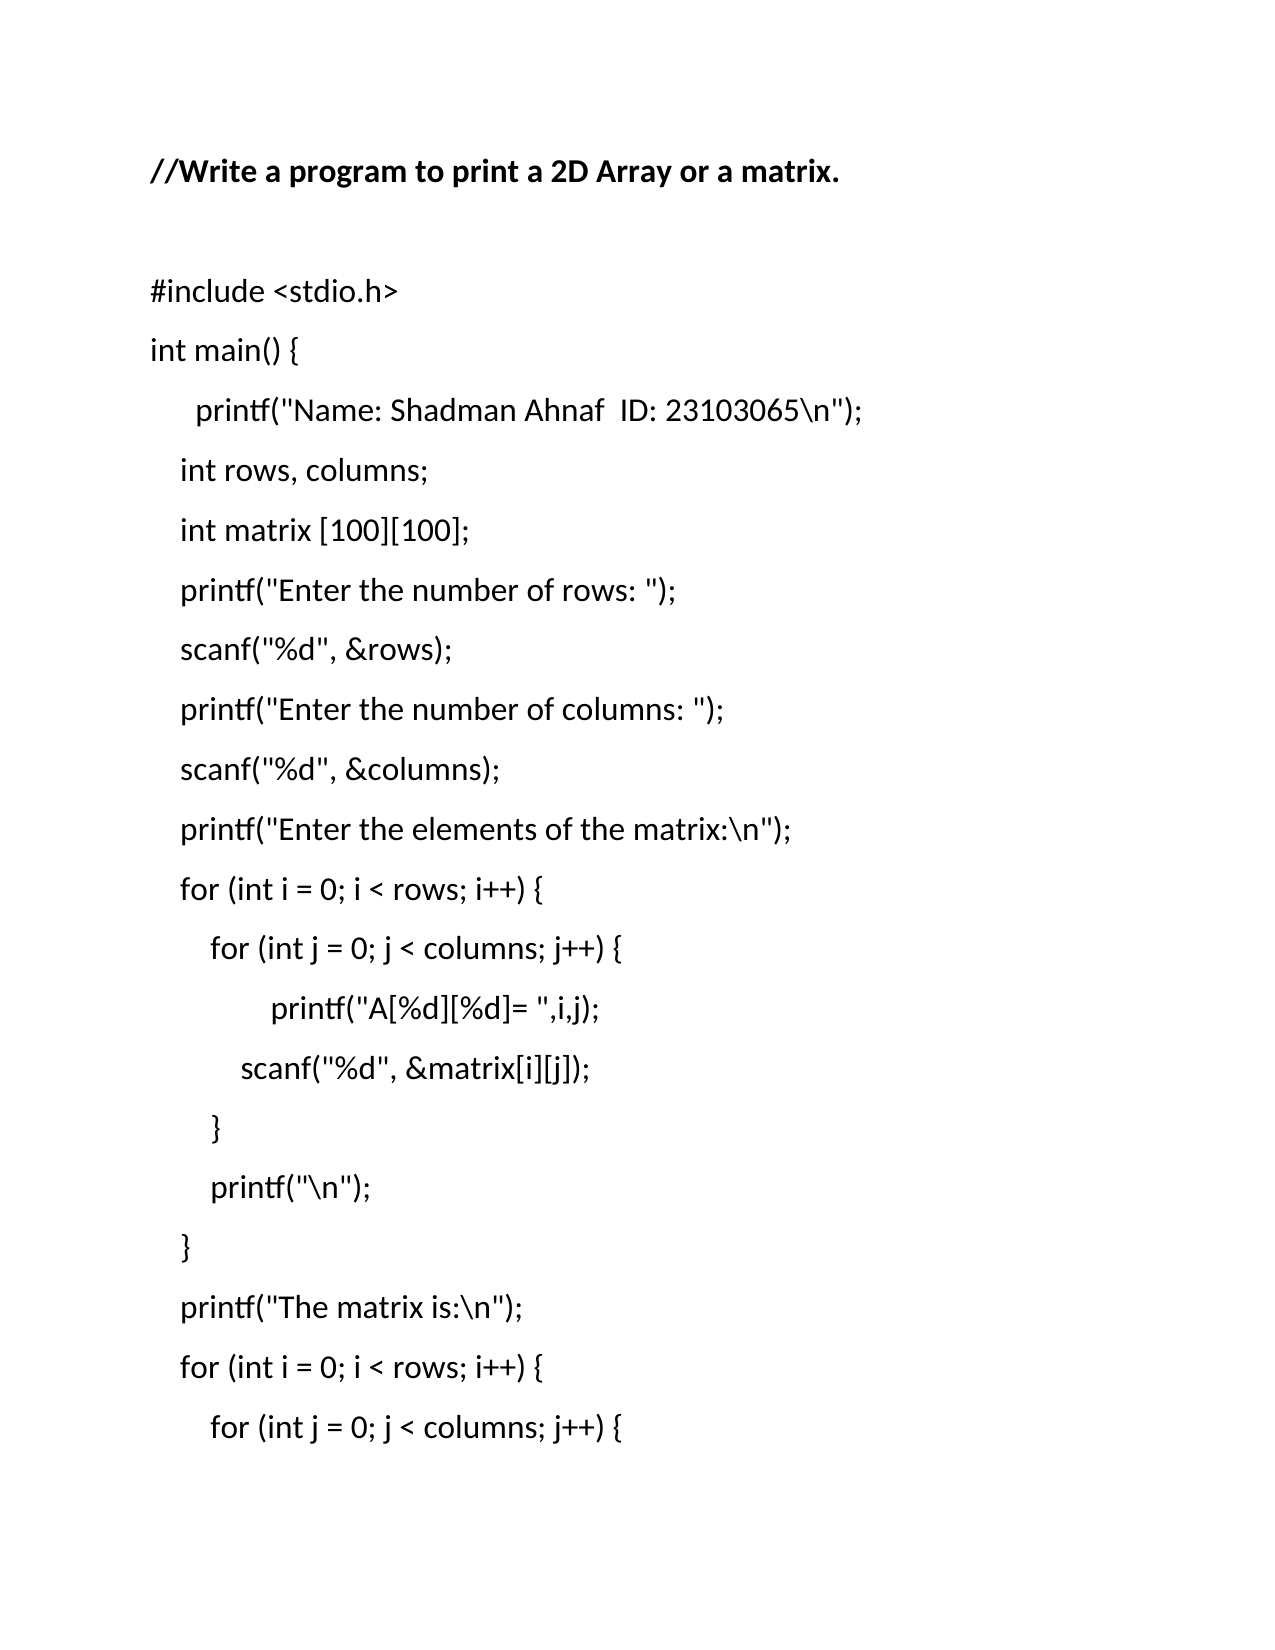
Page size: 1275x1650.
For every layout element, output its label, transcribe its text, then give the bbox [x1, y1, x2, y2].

text printf("A[%d][%d]= ",i,j); [150, 987, 1125, 1028]
text for (int i = 0; i < rows; i++) { [150, 1346, 1125, 1387]
text printf("\n"); [150, 1166, 1125, 1207]
text } [150, 1226, 1125, 1267]
text for (int j = 0; j < columns; j++) { [150, 927, 1125, 968]
text } [150, 1107, 1125, 1147]
text int rows, columns; [150, 449, 1125, 490]
text scanf("%d", &matrix[i][j]); [150, 1047, 1125, 1088]
text printf("Name: Shadman Ahnaf ID: 23103065\n"); [150, 389, 1125, 430]
text printf("Enter the elements of the matrix:\n"); [150, 808, 1125, 848]
text int matrix [100][100]; [150, 509, 1125, 549]
text for (int i = 0; i < rows; i++) { [150, 867, 1125, 908]
text scanf("%d", &rows); [150, 628, 1125, 669]
text scanf("%d", &columns); [150, 748, 1125, 789]
text printf("Enter the number of columns: "); [150, 688, 1125, 729]
text printf("Enter the number of rows: "); [150, 568, 1125, 609]
text for (int j = 0; j < columns; j++) { [150, 1406, 1125, 1446]
text //Write a program to print a 2D Array or a matrix. [150, 150, 1125, 191]
text #include <stdio.h> [150, 269, 1125, 310]
text printf("The matrix is:\n"); [150, 1286, 1125, 1327]
text int main() { [150, 329, 1125, 370]
